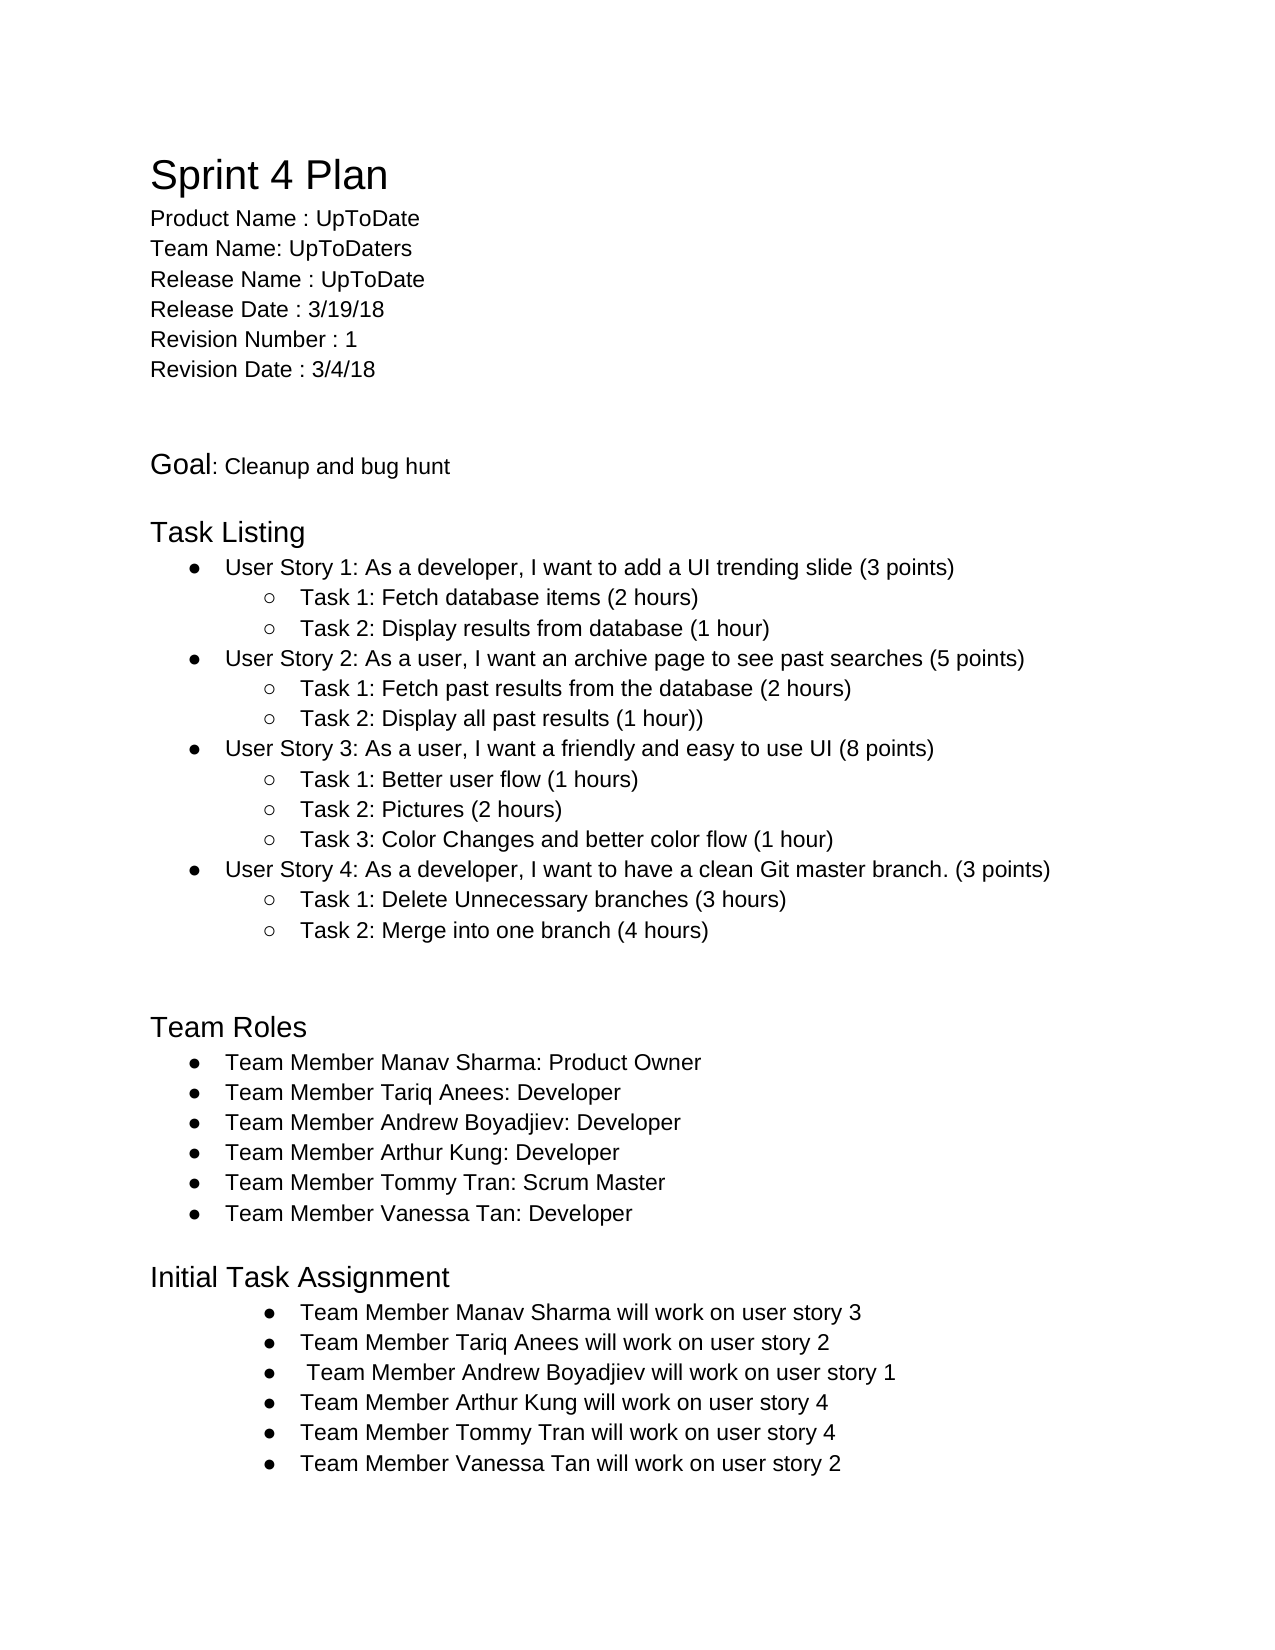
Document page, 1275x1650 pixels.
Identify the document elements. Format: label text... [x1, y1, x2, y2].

text Initial Task Assignment [150, 1260, 1125, 1293]
text Product Name : UpToDate [150, 205, 1125, 231]
list Team Member Tariq Anees: Developer [187, 1079, 1125, 1105]
list Task 1: Fetch past results from the database (2 hours) [262, 675, 1125, 701]
list Team Member Vanessa Tan will work on user story 2 [262, 1449, 1125, 1476]
list User Story 3: As a user, I want a friendly and easy to use UI (8 points) [187, 735, 1125, 762]
list Team Member Tommy Tran: Scrum Master [187, 1169, 1125, 1196]
text Goal: Cleanup and bug hunt [150, 447, 1125, 480]
list User Story 4: As a developer, I want to have a clean Git master branch. (3 points) [187, 856, 1125, 882]
text Team Roles [150, 1010, 1125, 1043]
text Task Listing [150, 516, 1125, 549]
list Team Member Manav Sharma: Product Owner [187, 1048, 1125, 1075]
list Team Member Andrew Boyadjiev: Developer [187, 1109, 1125, 1135]
list Team Member Manav Sharma will work on user story 3 [262, 1298, 1125, 1325]
list Task 2: Merge into one branch (4 hours) [262, 917, 1125, 943]
text Team Name: UpToDaters [150, 235, 1125, 262]
list User Story 1: As a developer, I want to add a UI trending slide (3 points) [187, 554, 1125, 580]
list Task 1: Fetch database items (2 hours) [262, 584, 1125, 611]
list Task 1: Delete Unnecessary branches (3 hours) [262, 886, 1125, 913]
list Task 2: Display all past results (1 hour)) [262, 705, 1125, 731]
list Team Member Arthur Kung will work on user story 4 [262, 1389, 1125, 1416]
list Team Member Tommy Tran will work on user story 4 [262, 1419, 1125, 1446]
list Task 2: Display results from database (1 hour) [262, 614, 1125, 641]
text Revision Number : 1 [150, 326, 1125, 352]
text Release Name : UpToDate [150, 266, 1125, 292]
list Team Member Vanessa Tan: Developer [187, 1199, 1125, 1226]
list Team Member Arthur Kung: Developer [187, 1139, 1125, 1166]
list Task 2: Pictures (2 hours) [262, 796, 1125, 822]
list Team Member Andrew Boyadjiev will work on user story 1 [262, 1359, 1125, 1385]
text Sprint 4 Plan [150, 150, 1125, 198]
list Task 3: Color Changes and better color flow (1 hour) [262, 826, 1125, 852]
text Release Date : 3/19/18 [150, 296, 1125, 322]
text Revision Date : 3/4/18 [150, 356, 1125, 382]
list Task 1: Better user flow (1 hours) [262, 766, 1125, 792]
list User Story 2: As a user, I want an archive page to see past searches (5 points) [187, 645, 1125, 671]
list Team Member Tariq Anees will work on user story 2 [262, 1329, 1125, 1355]
